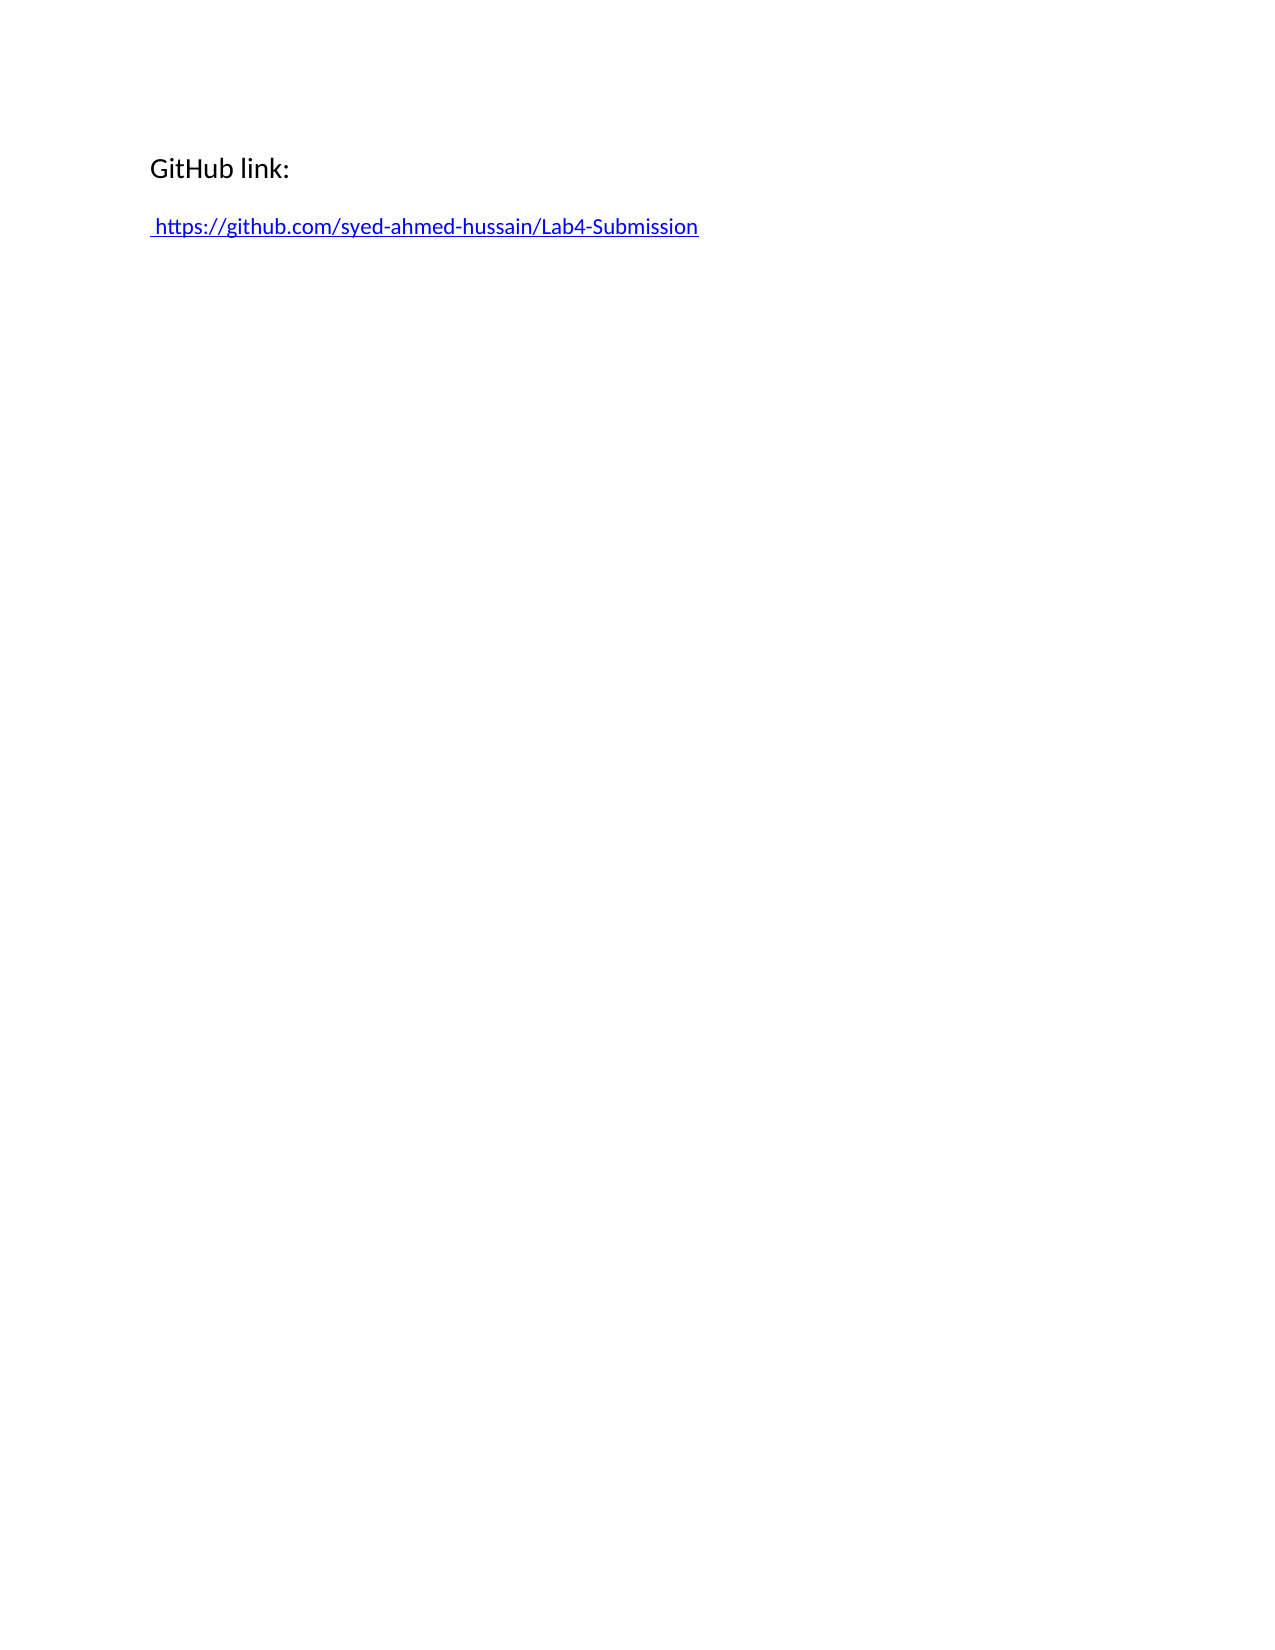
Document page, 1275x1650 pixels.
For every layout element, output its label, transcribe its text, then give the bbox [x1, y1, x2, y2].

text https://github.com/syed-ahmed-hussain/Lab4-Submission [150, 212, 1125, 240]
text GitHub link: [150, 150, 1125, 186]
